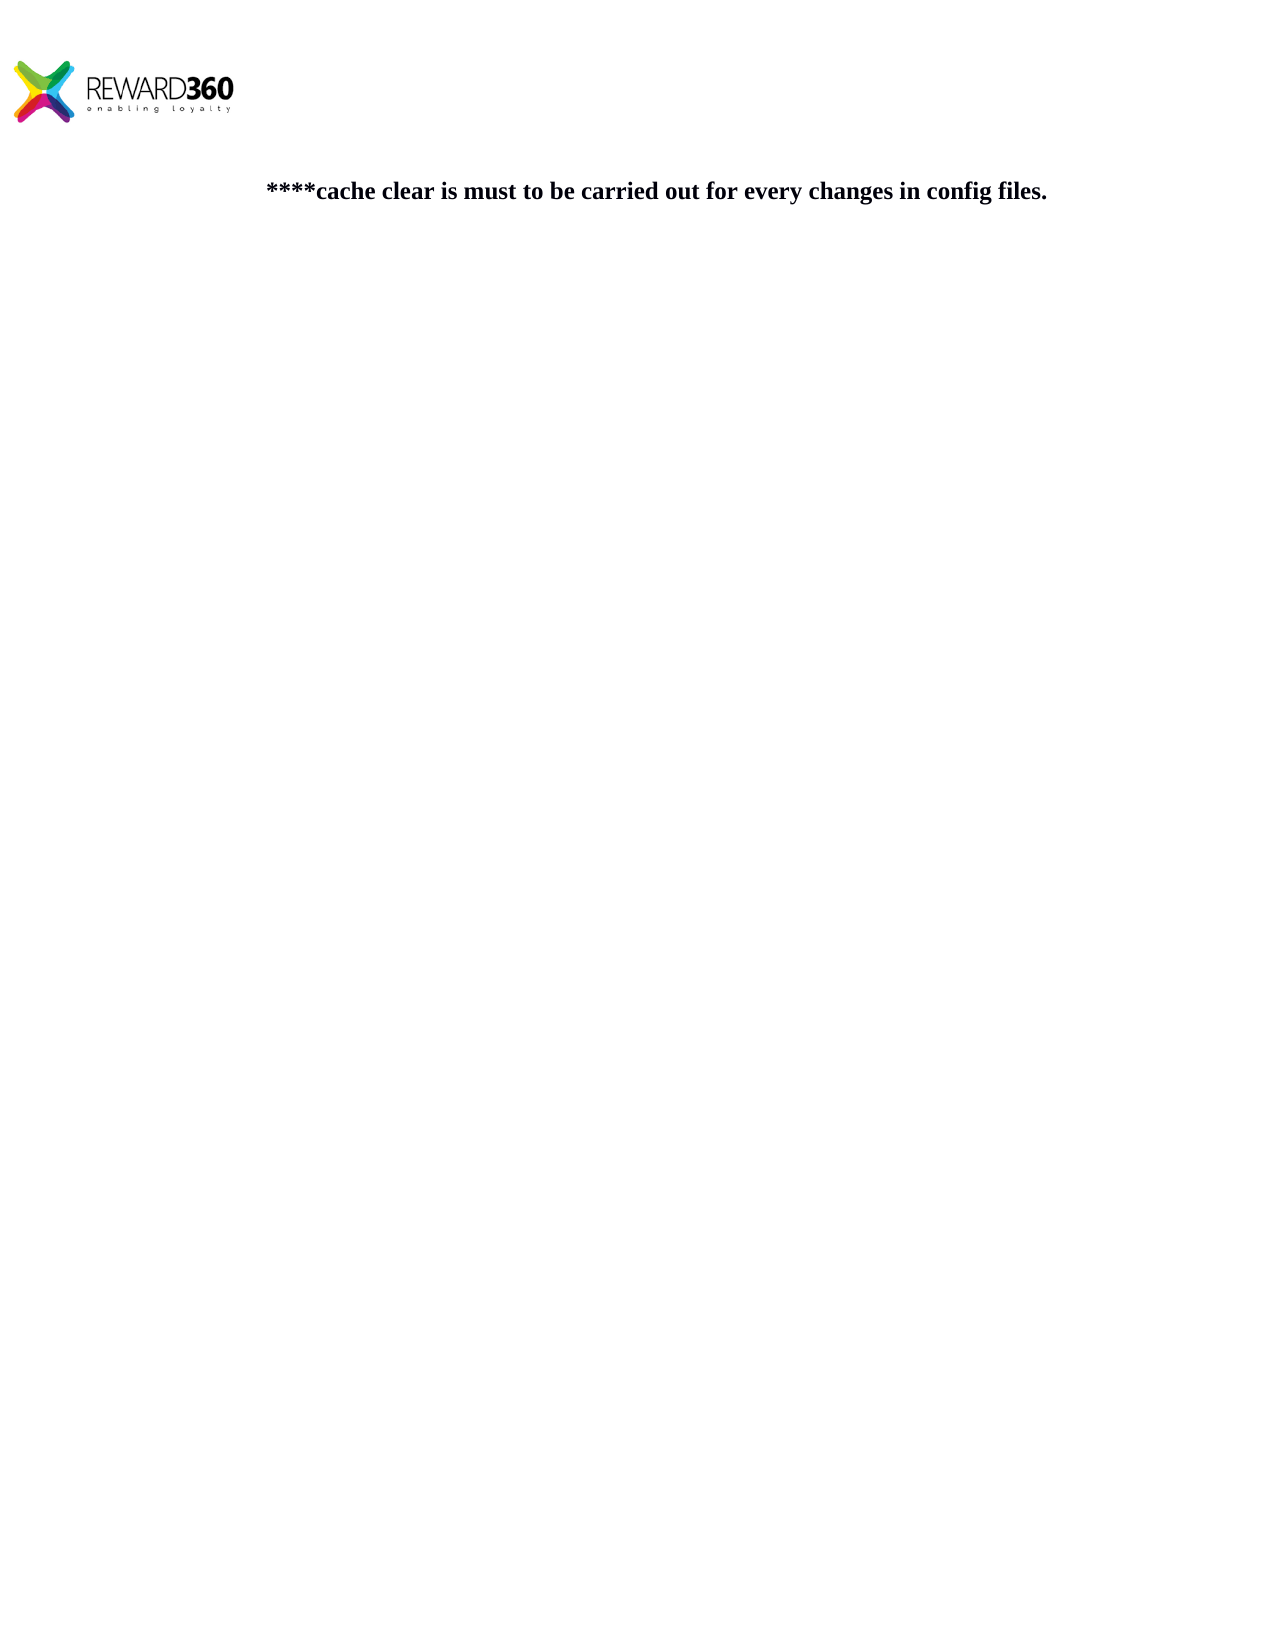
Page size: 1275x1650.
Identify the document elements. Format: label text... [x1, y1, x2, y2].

picture [0, 0, 245, 183]
text ****cache clear is must to be carried out for every changes in config files. [118, 176, 1157, 205]
